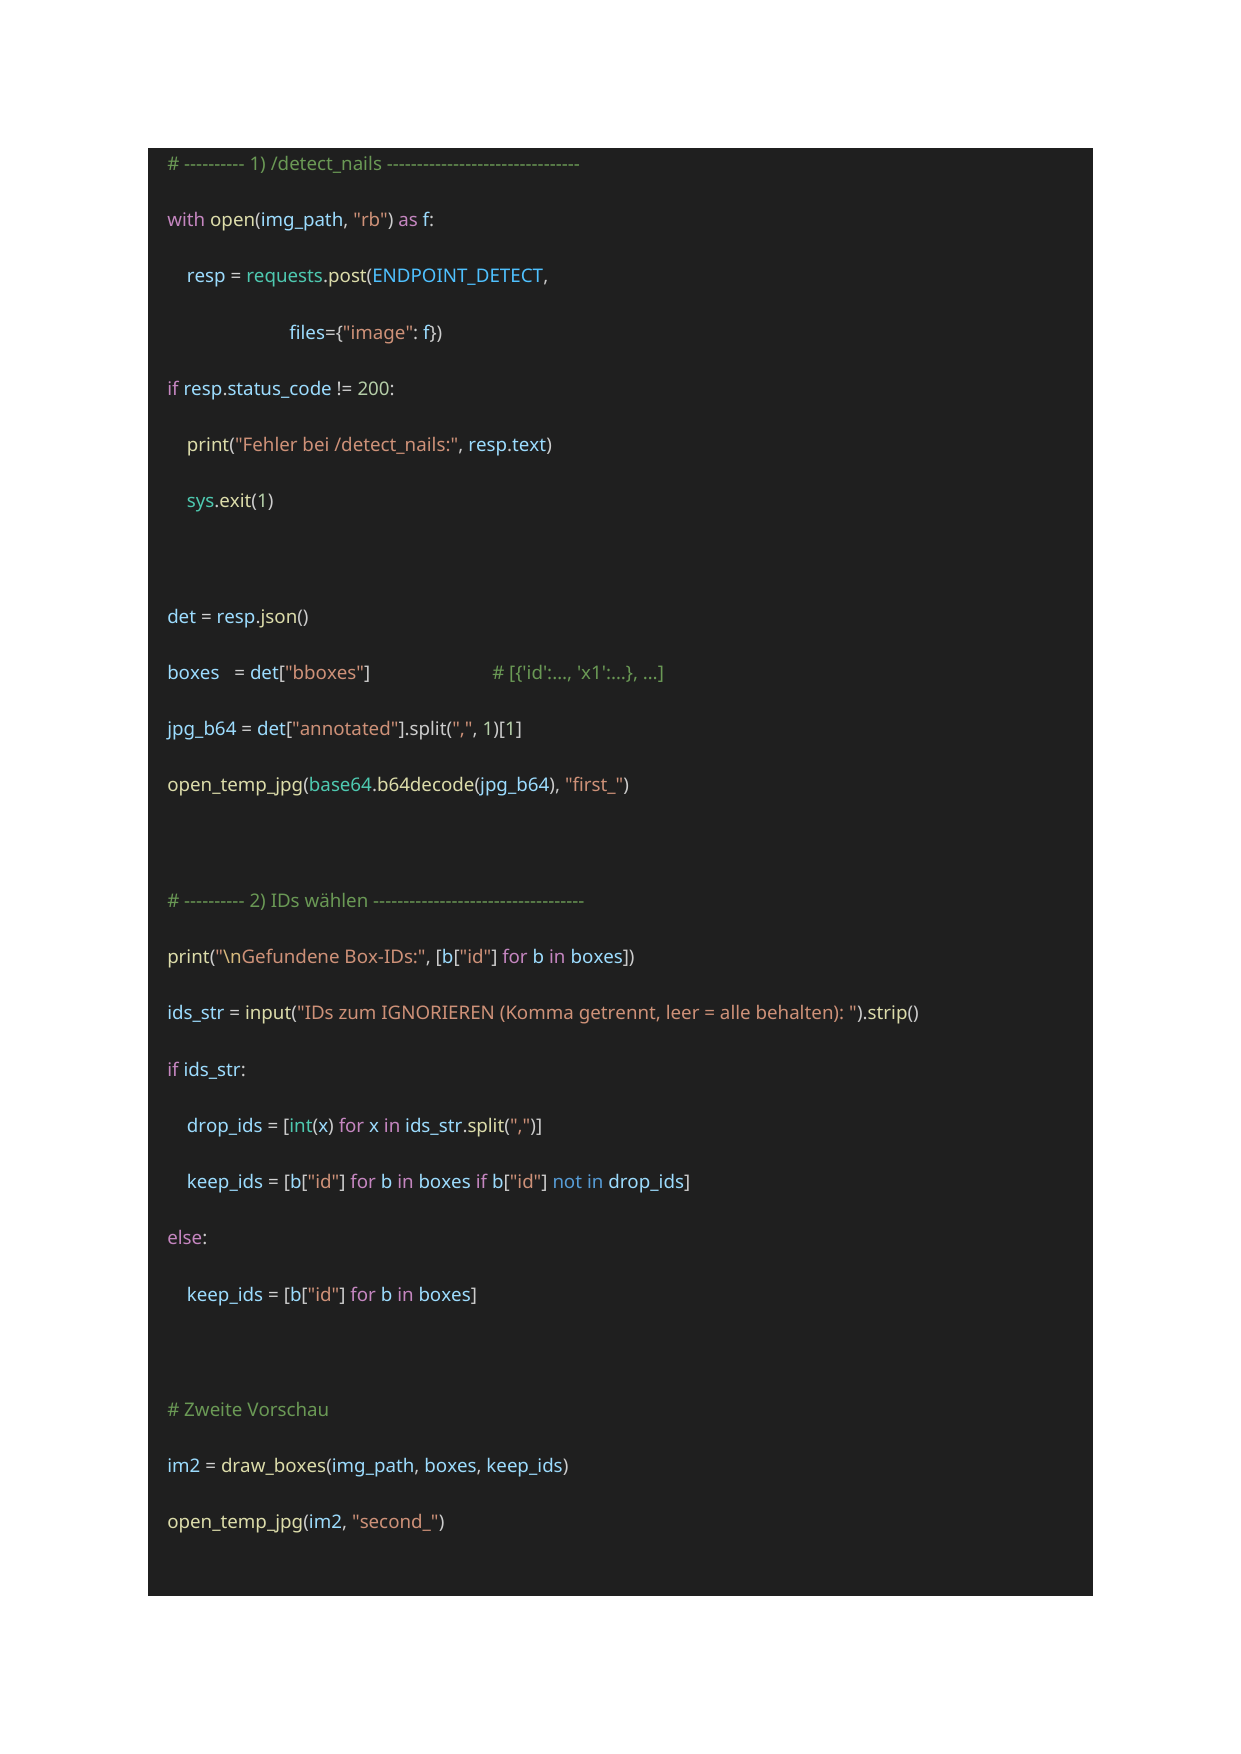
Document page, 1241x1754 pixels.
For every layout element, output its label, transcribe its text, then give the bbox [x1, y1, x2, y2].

text resp = requests.post(ENDPOINT_DETECT, [148, 260, 1093, 288]
text # ---------- 1) /detect_nails -------------------------------- [148, 148, 1093, 176]
text open_temp_jpg(base64.b64decode(jpg_b64), "first_") [148, 769, 1093, 797]
text jpg_b64 = det["annotated"].split(",", 1)[1] [148, 713, 1093, 741]
text im2 = draw_boxes(img_path, boxes, keep_ids) [148, 1450, 1093, 1478]
text if ids_str: [148, 1053, 1093, 1081]
text ids_str = input("IDs zum IGNORIEREN (Komma getrennt, leer = alle behalten): ").strip() [148, 997, 1093, 1025]
text files={"image": f}) [148, 316, 1093, 344]
text keep_ids = [b["id"] for b in boxes if b["id"] not in drop_ids] [148, 1166, 1093, 1194]
text sys.exit(1) [148, 485, 1093, 513]
text open_temp_jpg(im2, "second_") [148, 1506, 1093, 1534]
text keep_ids = [b["id"] for b in boxes] [148, 1278, 1093, 1306]
text boxes = det["bboxes"] # [{'id':…, 'x1':…}, …] [148, 657, 1093, 685]
text drop_ids = [int(x) for x in ids_str.split(",")] [148, 1109, 1093, 1138]
text else: [148, 1222, 1093, 1250]
text # Zweite Vorschau [148, 1393, 1093, 1422]
text if resp.status_code != 200: [148, 373, 1093, 401]
text with open(img_path, "rb") as f: [148, 204, 1093, 232]
text print("Fehler bei /detect_nails:", resp.text) [148, 429, 1093, 457]
text # ---------- 2) IDs wählen ----------------------------------- [148, 884, 1093, 913]
text det = resp.json() [148, 600, 1093, 628]
text print("\nGefundene Box-IDs:", [b["id"] for b in boxes]) [148, 941, 1093, 969]
